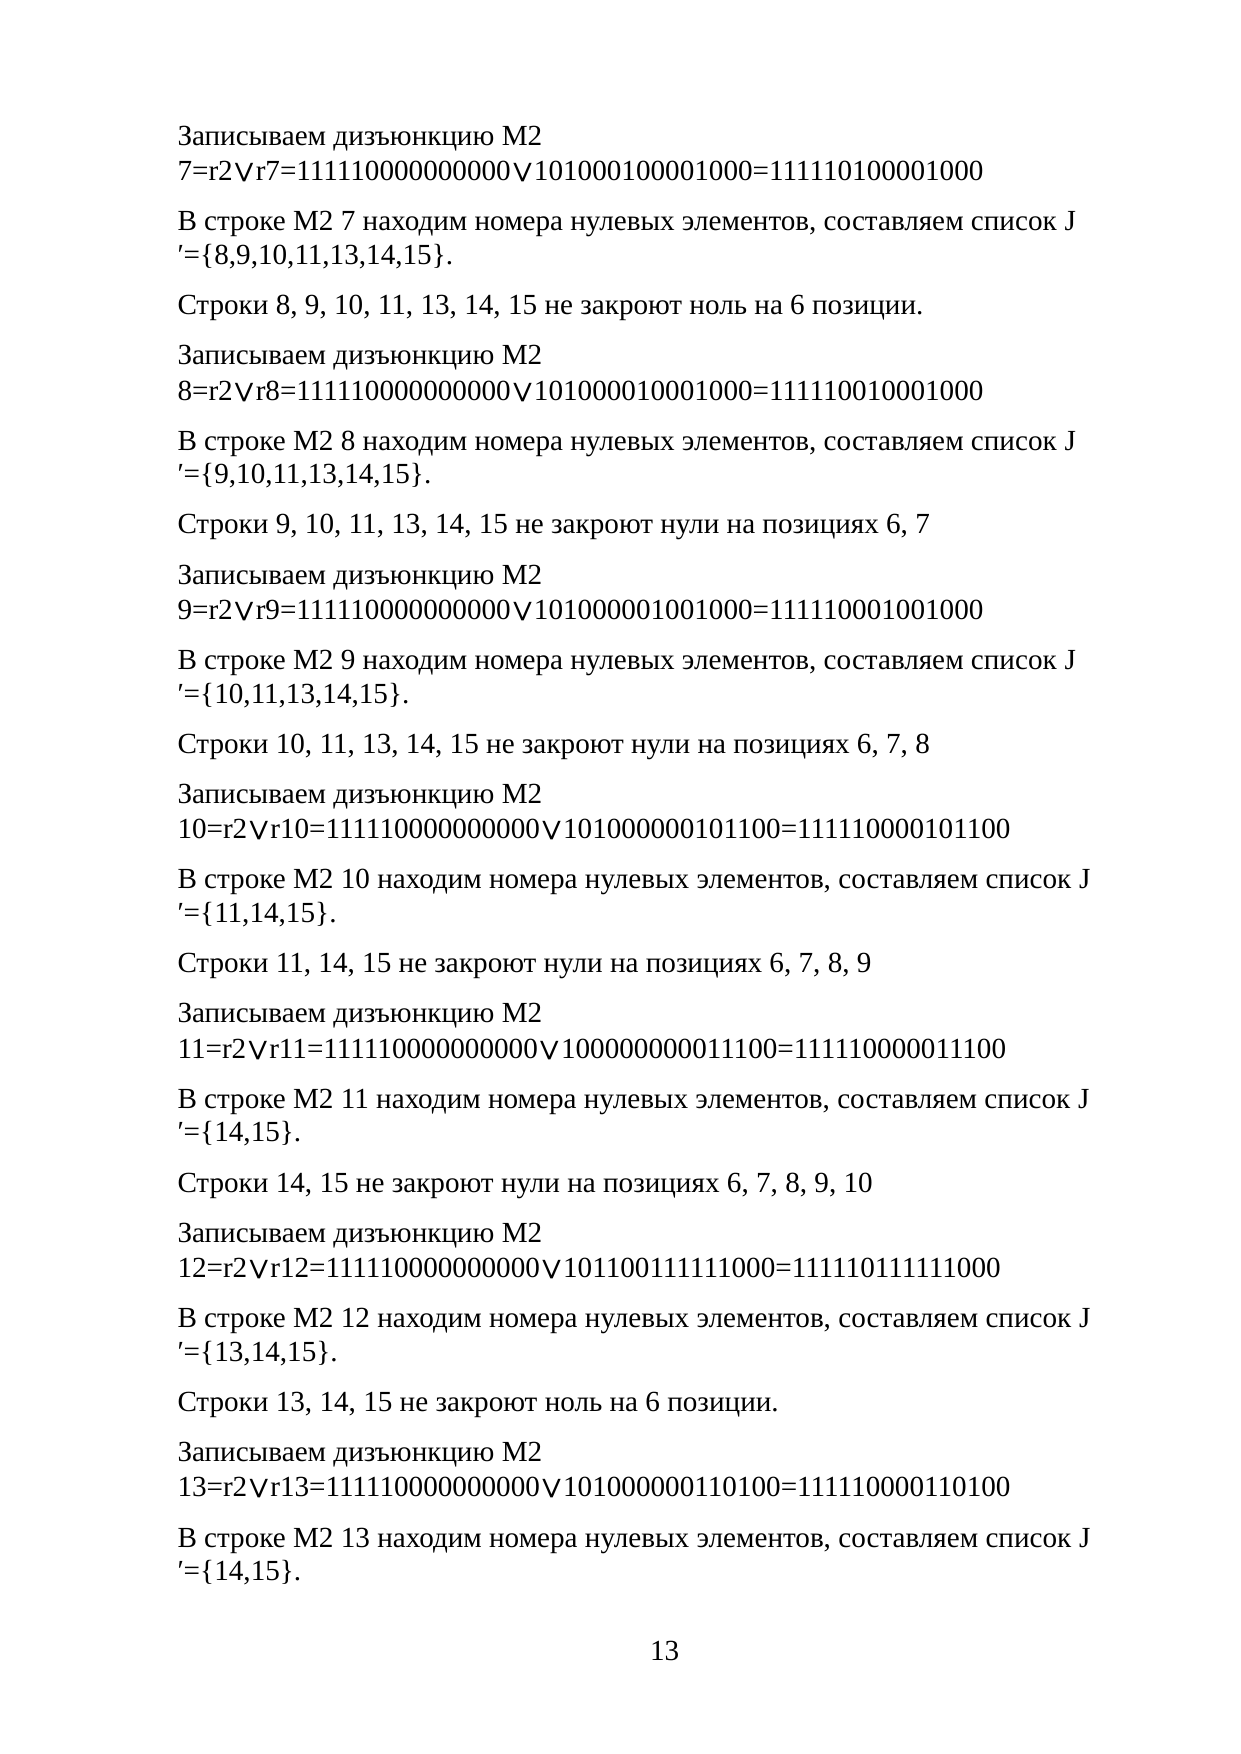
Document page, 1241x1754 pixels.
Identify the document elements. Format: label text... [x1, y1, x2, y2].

text В строке M2 12 находим номера нулевых элементов, составляем список J′={13,14,15}. [177, 1300, 1152, 1367]
text В строке M2 7 находим номера нулевых элементов, составляем список J′={8,9,10,11,13,14,15}. [177, 203, 1152, 271]
text Записываем дизъюнкцию M2 12=r2∨r12=111110000000000∨101100111111000=111110111111000 [177, 1215, 1152, 1284]
text Строки 14, 15 не закроют нули на позициях 6, 7, 8, 9, 10 [177, 1165, 1152, 1198]
text Строки 10, 11, 13, 14, 15 не закроют нули на позициях 6, 7, 8 [177, 726, 1152, 759]
text В строке M2 13 находим номера нулевых элементов, составляем список J′={14,15}. [177, 1520, 1152, 1587]
text В строке M2 8 находим номера нулевых элементов, составляем список J′={9,10,11,13,14,15}. [177, 423, 1152, 490]
text В строке M2 9 находим номера нулевых элементов, составляем список J′={10,11,13,14,15}. [177, 642, 1152, 709]
text Строки 11, 14, 15 не закроют нули на позициях 6, 7, 8, 9 [177, 945, 1152, 979]
text В строке M2 10 находим номера нулевых элементов, составляем список J′={11,14,15}. [177, 862, 1152, 929]
text Записываем дизъюнкцию M2 11=r2∨r11=111110000000000∨100000000011100=111110000011100 [177, 996, 1152, 1064]
text Строки 13, 14, 15 не закроют ноль на 6 позиции. [177, 1384, 1152, 1418]
text Записываем дизъюнкцию M2 7=r2∨r7=111110000000000∨101000100001000=111110100001000 [177, 118, 1152, 187]
text Записываем дизъюнкцию M2 13=r2∨r13=111110000000000∨101000000110100=111110000110100 [177, 1434, 1152, 1503]
text Записываем дизъюнкцию M2 10=r2∨r10=111110000000000∨101000000101100=111110000101100 [177, 776, 1152, 845]
text В строке M2 11 находим номера нулевых элементов, составляем список J′={14,15}. [177, 1081, 1152, 1148]
text Строки 8, 9, 10, 11, 13, 14, 15 не закроют ноль на 6 позиции. [177, 287, 1152, 321]
text Строки 9, 10, 11, 13, 14, 15 не закроют нули на позициях 6, 7 [177, 507, 1152, 540]
text Записываем дизъюнкцию M2 9=r2∨r9=111110000000000∨101000001001000=111110001001000 [177, 557, 1152, 626]
text Записываем дизъюнкцию M2 8=r2∨r8=111110000000000∨101000010001000=111110010001000 [177, 337, 1152, 406]
